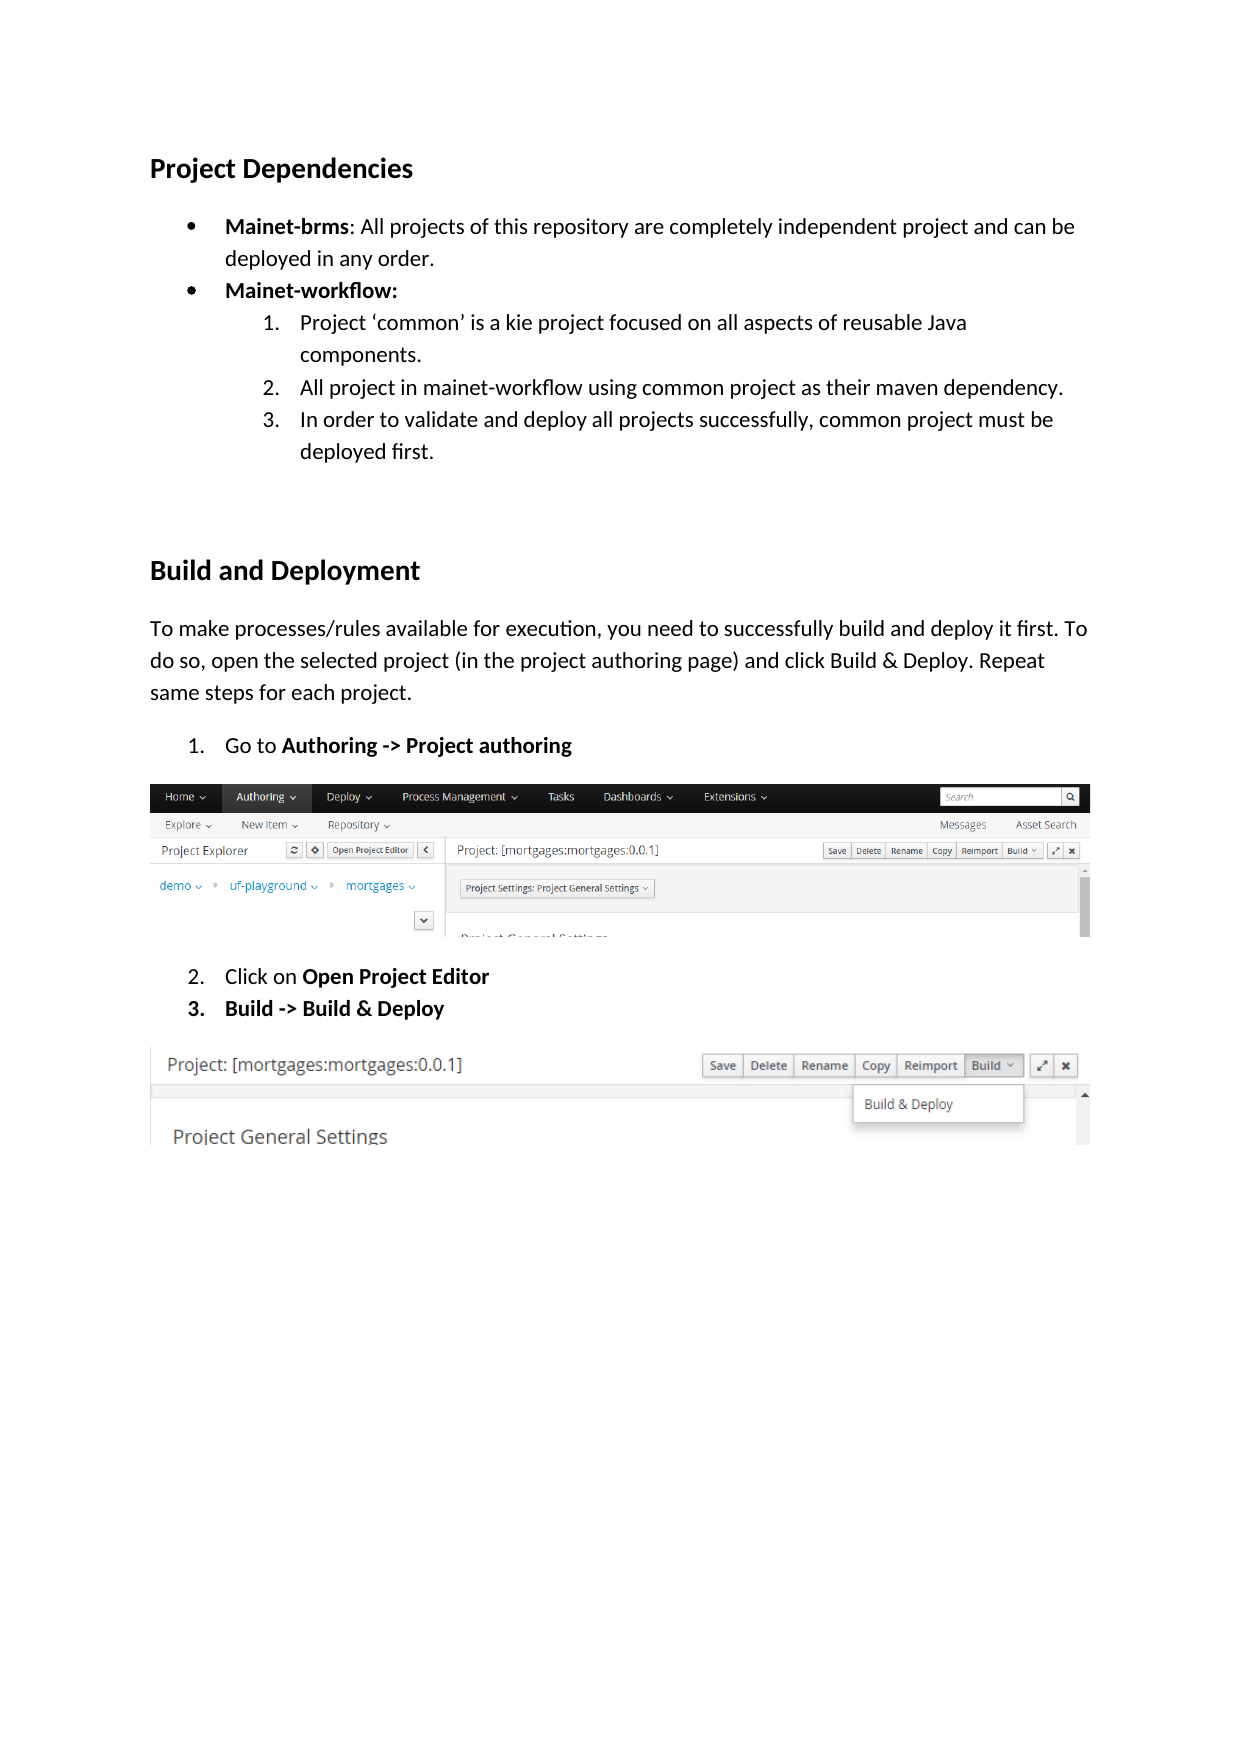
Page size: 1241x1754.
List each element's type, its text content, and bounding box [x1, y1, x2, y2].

list Go to Authoring -> Project authoring [187, 731, 1090, 759]
list Mainet-workflow: [187, 276, 1090, 304]
list Mainet-brms: All projects of this repository are completely independent project and can be deployed in any order. [187, 212, 1090, 272]
text To make processes/rules available for execution, you need to successfully build and deploy it first. To do so, open the selected project (in the project authoring page) and click Build & Deploy. Repeat same steps for each project. [150, 614, 1090, 706]
list Build -> Build & Deploy [187, 994, 1090, 1022]
list Click on Open Project Editor [187, 962, 1090, 990]
list All project in mainet-workflow using common project as their maven dependency. [262, 373, 1090, 401]
list In order to validate and deploy all projects successfully, common project must be deployed first. [262, 405, 1090, 465]
text Project Dependencies [150, 150, 1090, 186]
list Project ‘common’ is a kie project focused on all aspects of reusable Java components. [262, 308, 1090, 368]
picture [150, 784, 1091, 937]
text Build and Deployment [150, 552, 1090, 587]
picture [150, 1047, 1091, 1145]
